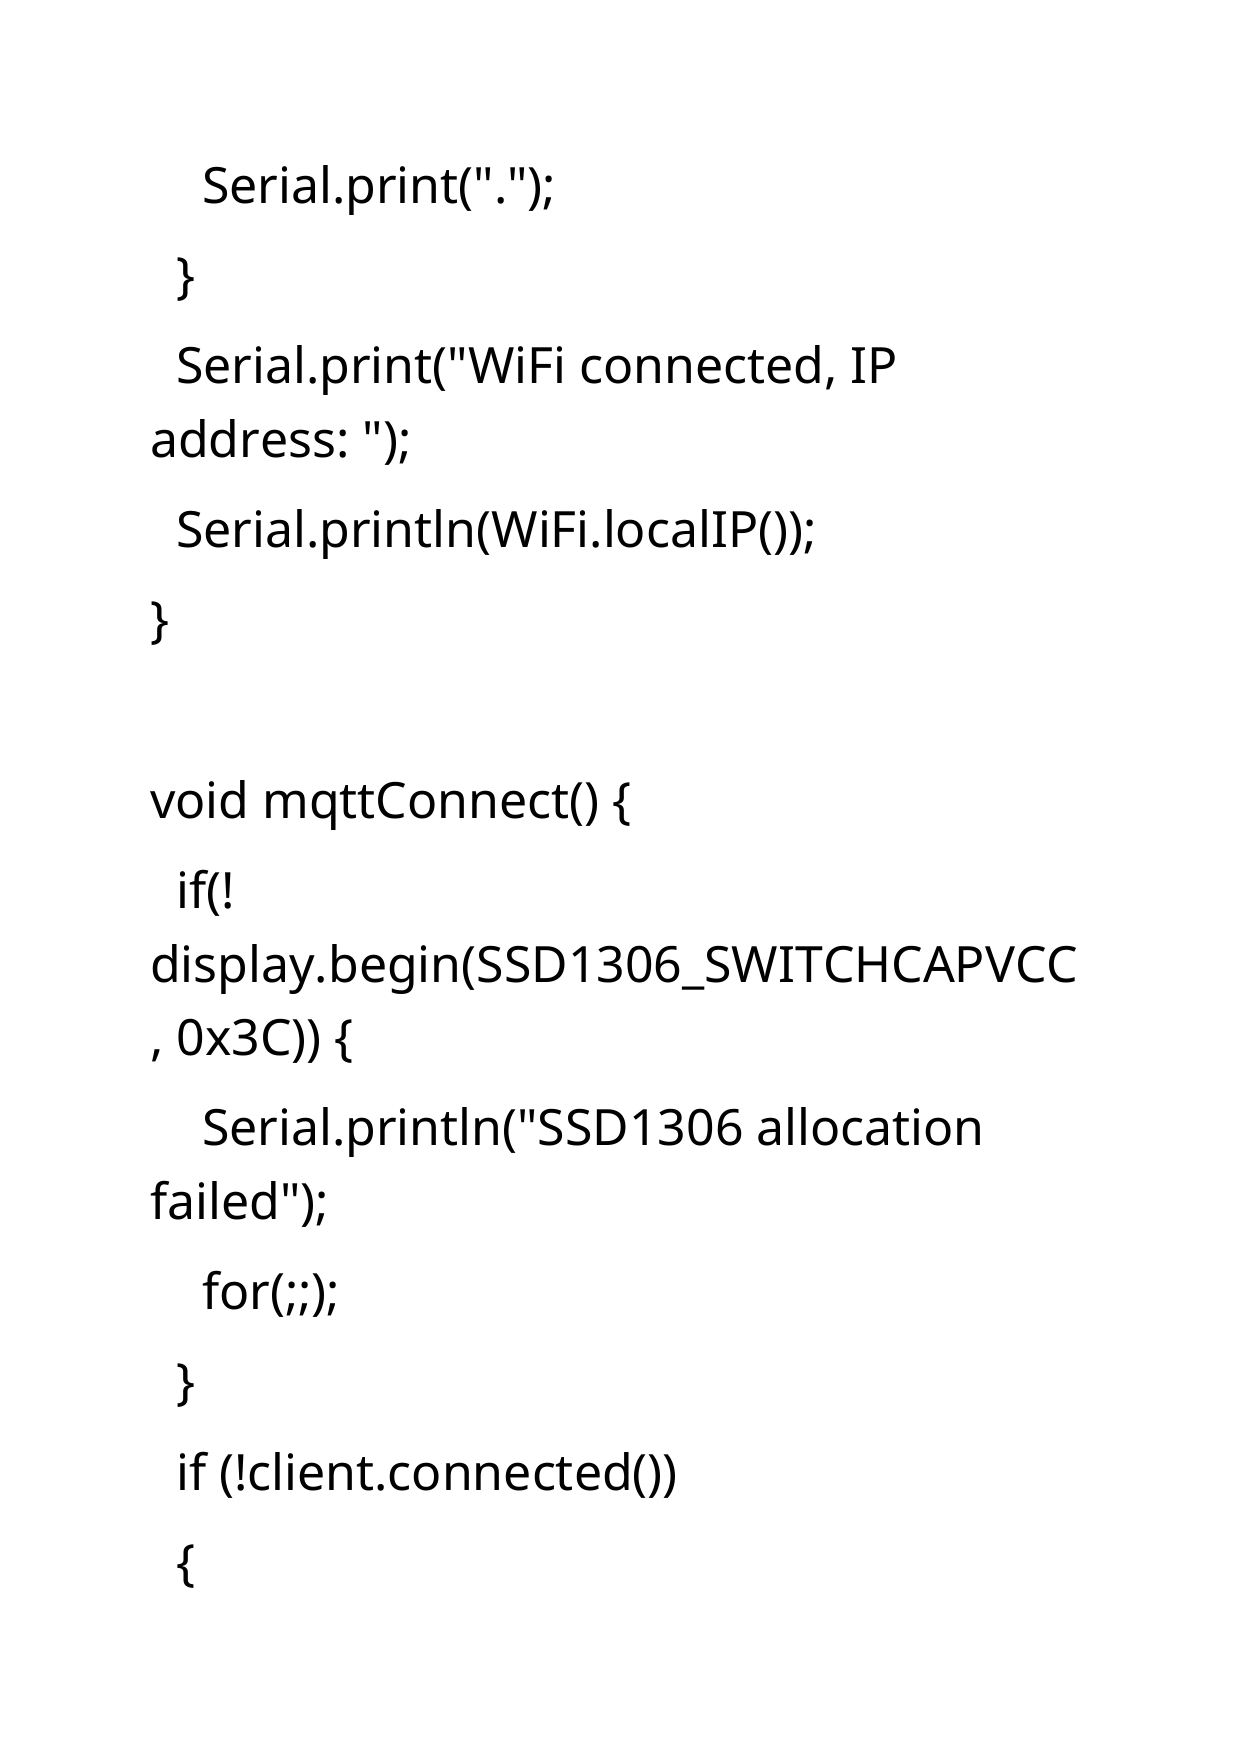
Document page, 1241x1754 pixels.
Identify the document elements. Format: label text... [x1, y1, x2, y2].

text { [150, 1527, 1090, 1595]
text } [150, 1346, 1090, 1414]
text if (!client.connected()) [150, 1436, 1090, 1504]
text Serial.println("SSD1306 allocation failed"); [150, 1092, 1090, 1234]
text void mqttConnect() { [150, 765, 1090, 833]
text Serial.print("."); [150, 150, 1090, 218]
text } [150, 240, 1090, 308]
text Serial.println(WiFi.localIP()); [150, 494, 1090, 562]
text if(!display.begin(SSD1306_SWITCHCAPVCC, 0x3C)) { [150, 855, 1090, 1070]
text } [150, 584, 1090, 652]
text for(;;); [150, 1256, 1090, 1324]
text Serial.print("WiFi connected, IP address: "); [150, 330, 1090, 472]
